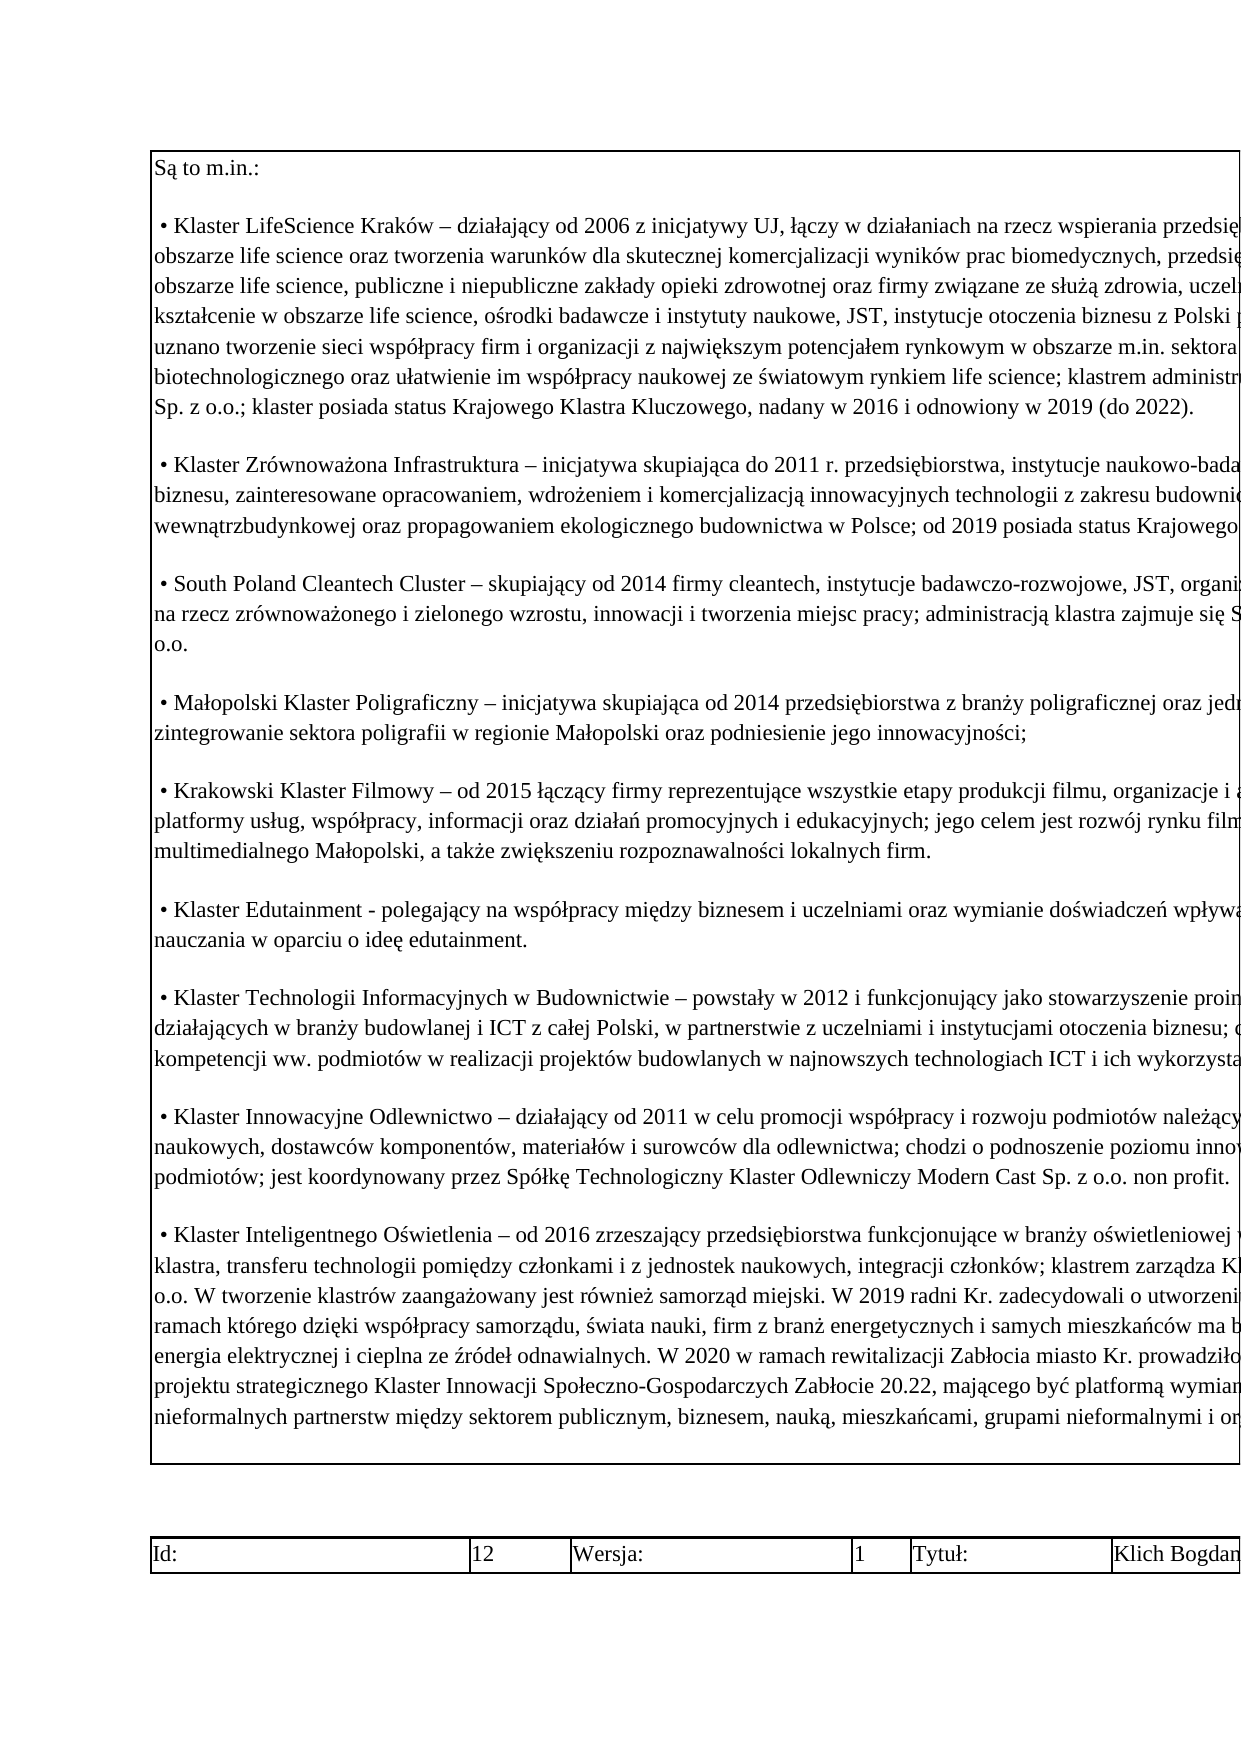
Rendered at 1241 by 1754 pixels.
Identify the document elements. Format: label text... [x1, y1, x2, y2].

table_header 12 [471, 1539, 570, 1572]
table_header 1 [853, 1539, 910, 1572]
table_header Wersja: [572, 1539, 851, 1572]
table_header Klich Bogdan [1113, 1539, 1239, 1572]
table_header Id: [152, 1539, 469, 1572]
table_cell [152, 152, 1239, 1462]
table_header Tytuł: [912, 1539, 1111, 1572]
